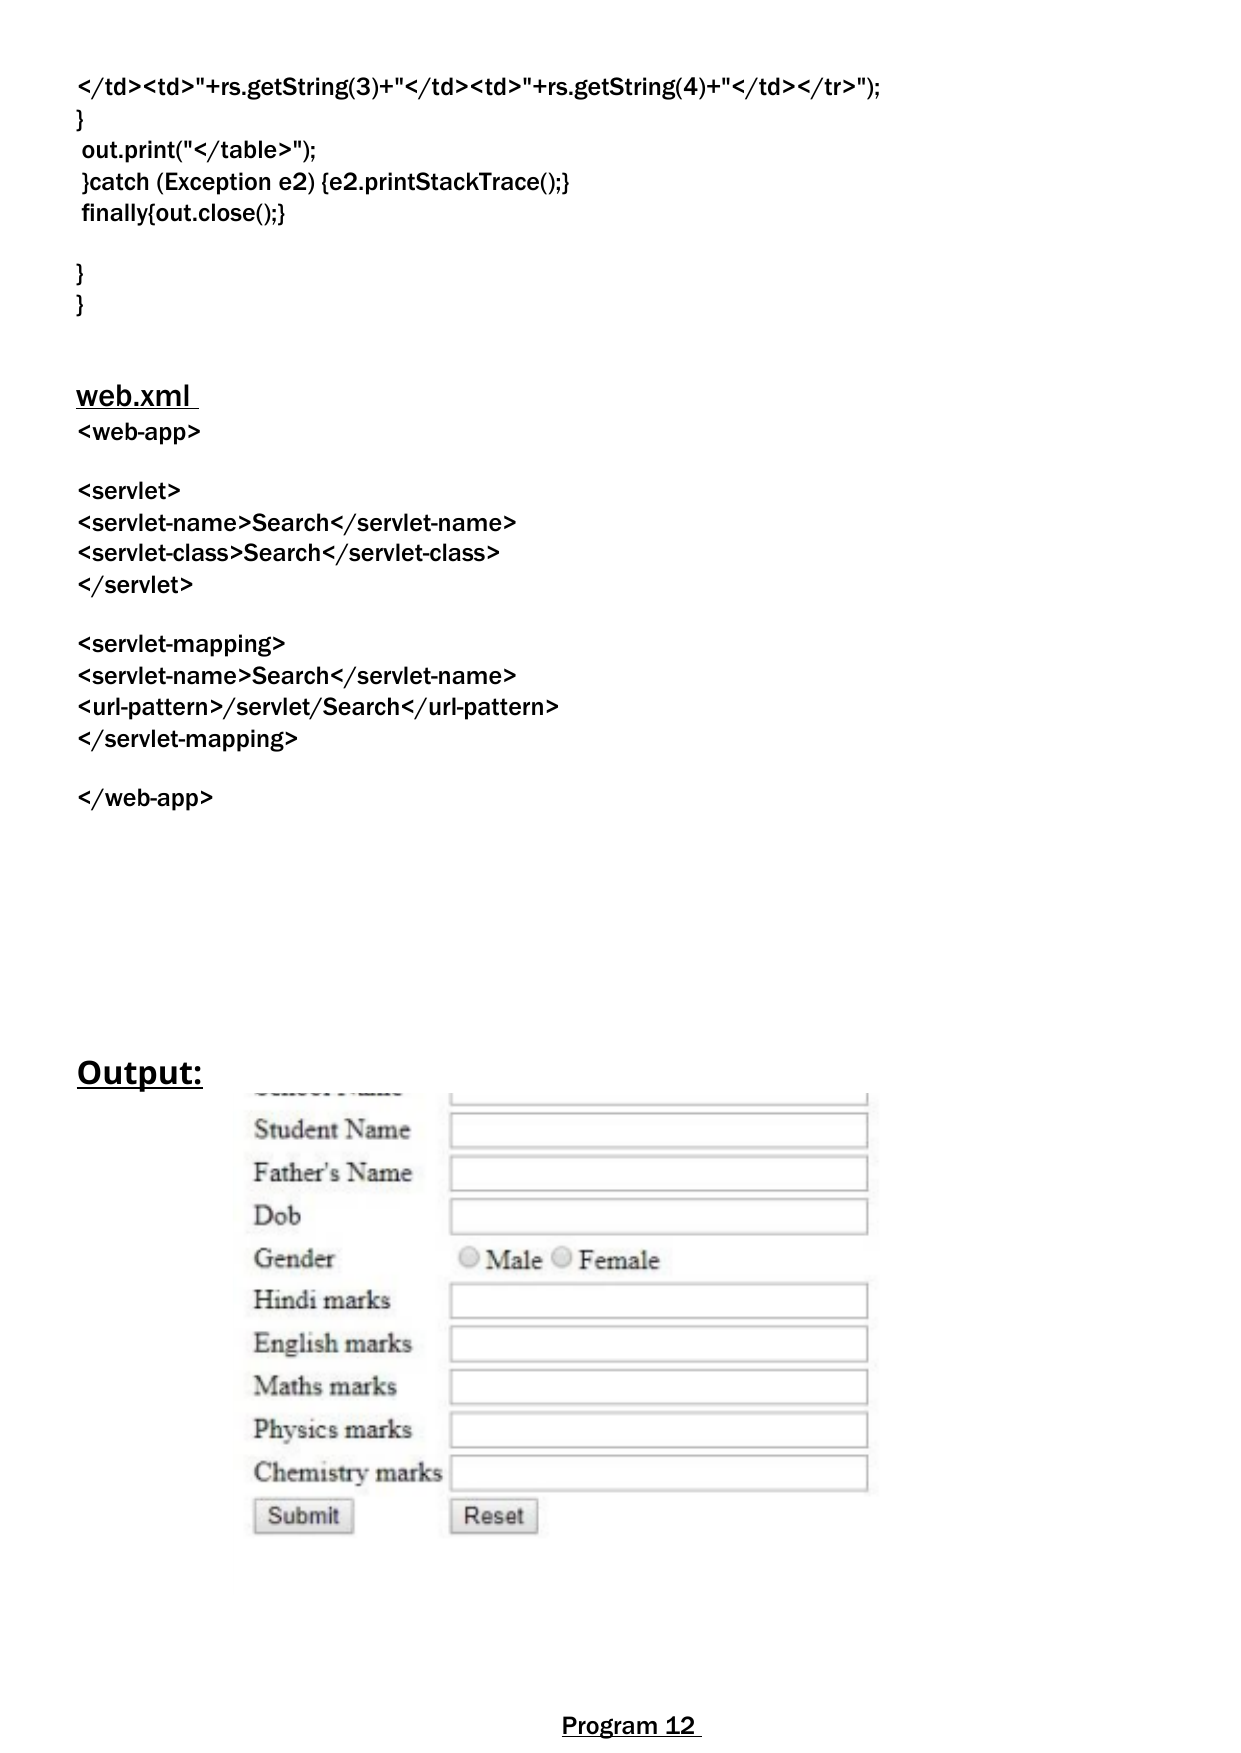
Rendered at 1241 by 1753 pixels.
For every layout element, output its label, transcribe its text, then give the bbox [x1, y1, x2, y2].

picture [232, 1093, 1013, 1595]
text }catch (Exception e2) {e2.printStackTrace();} [75, 164, 1187, 194]
text } [76, 287, 1187, 317]
text </servlet> [77, 567, 1187, 597]
text Program 12 [0, 1708, 695, 1738]
text <web-app> [77, 414, 1187, 444]
text Output: [76, 1050, 1187, 1094]
text </td><td>"+rs.getString(3)+"</td><td>"+rs.getString(4)+"</td></tr>"); [75, 70, 900, 100]
text web.xml [76, 374, 1187, 412]
text <servlet-class>Search</servlet-class> [77, 536, 1187, 566]
text <servlet-mapping> [77, 627, 1187, 657]
text <servlet-name>Search</servlet-name> [77, 658, 1187, 688]
text <url-pattern>/servlet/Search</url-pattern> [77, 690, 1187, 720]
text } [76, 256, 1187, 286]
text out.print("</table>"); [75, 133, 1187, 163]
text </servlet-mapping> [77, 722, 1187, 752]
text <servlet-name>Search</servlet-name> [77, 506, 1187, 536]
text finally{out.close();} [75, 196, 1187, 226]
text } [76, 101, 1187, 131]
text <servlet> [77, 474, 1187, 504]
text </web-app> [77, 781, 1187, 811]
